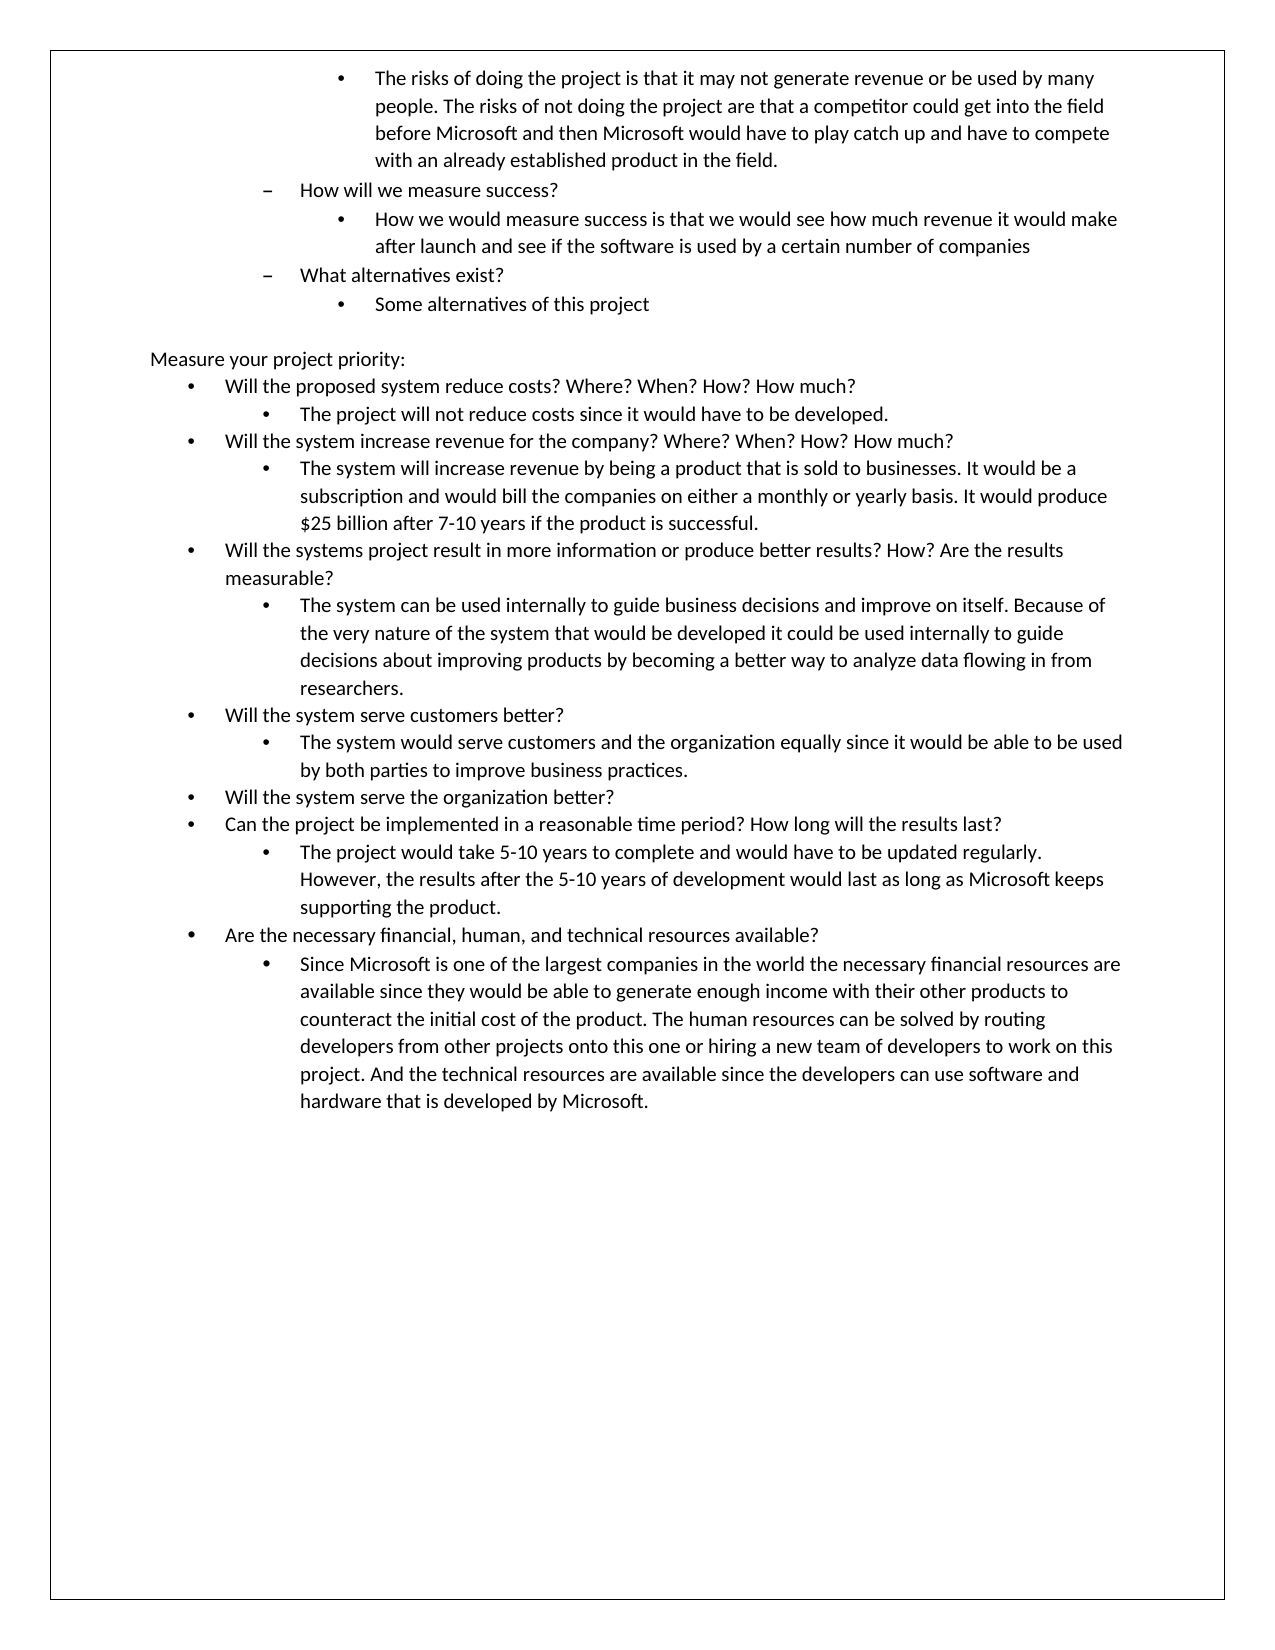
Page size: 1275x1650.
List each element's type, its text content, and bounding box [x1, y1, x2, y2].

list Can the project be implemented in a reasonable time period? How long will the results last? [187, 812, 1125, 837]
list How will we measure success? [262, 175, 1125, 203]
list The system can be used internally to guide business decisions and improve on itself. Because of the very nature of the system that would be developed it could be used internally to guide decisions about improving products by becoming a better way to analyze data flowing in from researchers. [262, 592, 1125, 700]
list Some alternatives of this project [337, 291, 1125, 317]
list Will the systems project result in more information or produce better results? How? Are the results measurable? [187, 538, 1125, 591]
list The risks of doing the project is that it may not generate revenue or be used by many people. The risks of not doing the project are that a competitor could get into the field before Microsoft and then Microsoft would have to play catch up and have to compete with an already established product in the field. [337, 66, 1125, 173]
list The project will not reduce costs since it would have to be developed. [262, 401, 1125, 426]
list The system would serve customers and the organization equally since it would be able to be used by both parties to improve business practices. [262, 729, 1125, 782]
list What alternatives exist? [262, 261, 1125, 289]
text Measure your project priority: [150, 346, 1125, 371]
list How we would measure success is that we would see how much revenue it would make after launch and see if the software is used by a certain number of companies [337, 206, 1125, 258]
list The system will increase revenue by being a product that is sold to businesses. It would be a subscription and would bill the companies on either a monthly or yearly basis. It would produce $25 billion after 7-10 years if the product is successful. [262, 456, 1125, 536]
list Will the system serve customers better? [187, 702, 1125, 727]
list Will the system serve the organization better? [187, 784, 1125, 810]
list Will the system increase revenue for the company? Where? When? How? How much? [187, 428, 1125, 453]
list The project would take 5-10 years to complete and would have to be updated regularly. However, the results after the 5-10 years of development would last as long as Microsoft keeps supporting the product. [262, 839, 1125, 919]
list Are the necessary financial, human, and technical resources available? [187, 921, 1125, 948]
list Since Microsoft is one of the largest companies in the world the necessary financial resources are available since they would be able to generate enough income with their other products to counteract the initial cost of the product. The human resources can be solved by routing developers from other projects onto this one or hiring a new team of developers to work on this project. And the technical resources are available since the developers can use software and hardware that is developed by Microsoft. [262, 950, 1125, 1114]
list Will the proposed system reduce costs? Where? When? How? How much? [187, 373, 1125, 399]
